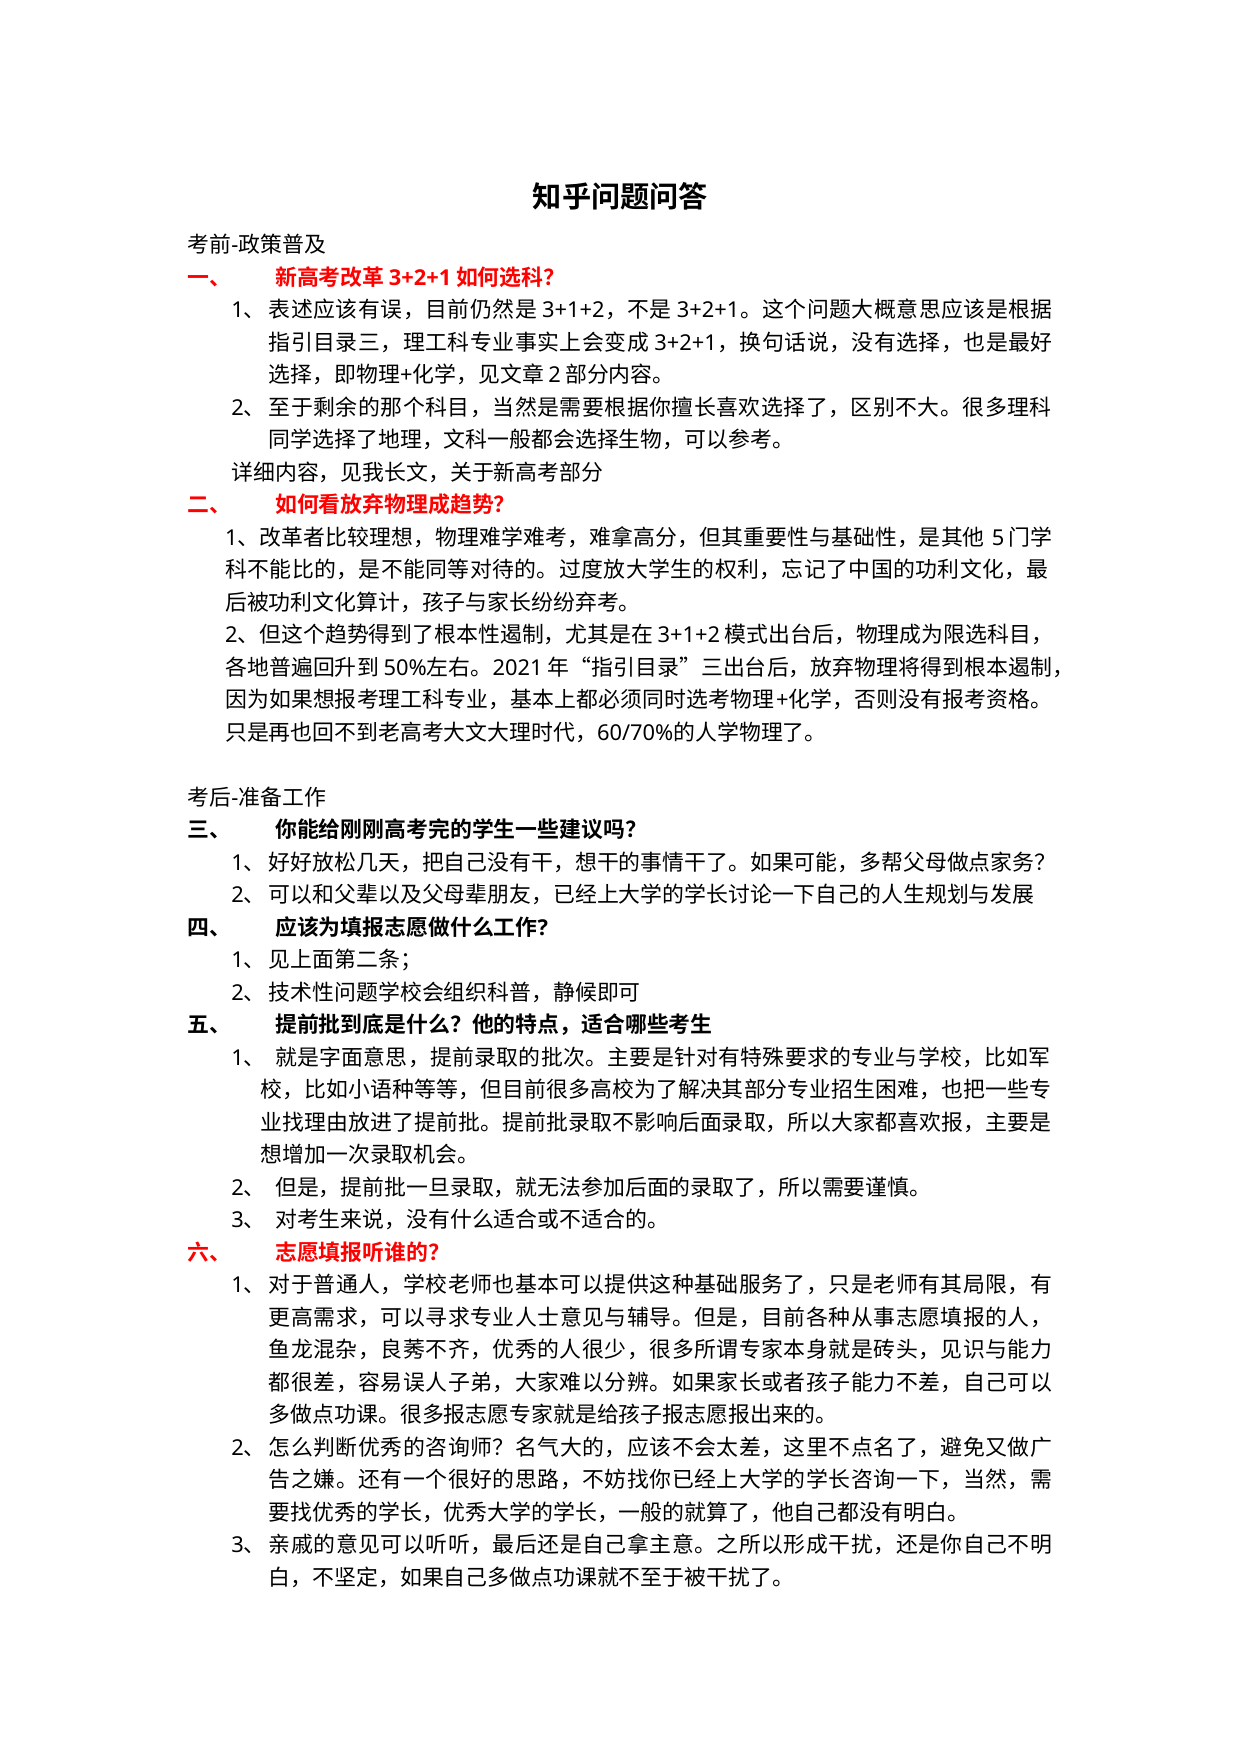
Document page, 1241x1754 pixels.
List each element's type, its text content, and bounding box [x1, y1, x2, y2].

list 2、但这个趋势得到了根本性遏制，尤其是在3+1+2模式出台后，物理成为限选科目，各地普遍回升到50%左右。2021年“指引目录”三出台后，放弃物理将得到根本遏制，因为如果想报考理工科专业，基本上都必须同时选考物理+化学，否则没有报考资格。只是再也回不到老高考大文大理时代，60/70%的人学物理了。 [225, 617, 1053, 747]
list 至于剩余的那个科目，当然是需要根据你擅长喜欢选择了，区别不大。很多理科同学选择了地理，文科一般都会选择生物，可以参考。 [231, 389, 1053, 454]
list 提前批到底是什么？他的特点，适合哪些考生 [187, 1007, 1053, 1039]
list 但是，提前批一旦录取，就无法参加后面的录取了，所以需要谨慎。 [231, 1169, 1053, 1202]
list 对考生来说，没有什么适合或不适合的。 [231, 1202, 1053, 1234]
list 好好放松几天，把自己没有干，想干的事情干了。如果可能，多帮父母做点家务？ [231, 844, 1053, 877]
list 对于普通人，学校老师也基本可以提供这种基础服务了，只是老师有其局限，有更高需求，可以寻求专业人士意见与辅导。但是，目前各种从事志愿填报的人，鱼龙混杂，良莠不齐，优秀的人很少，很多所谓专家本身就是砖头，见识与能力都很差，容易误人子弟，大家难以分辨。如果家长或者孩子能力不差，自己可以多做点功课。很多报志愿专家就是给孩子报志愿报出来的。 [231, 1267, 1053, 1429]
list 可以和父辈以及父母辈朋友，已经上大学的学长讨论一下自己的人生规划与发展 [231, 877, 1053, 909]
list 见上面第二条； [231, 942, 1053, 974]
list 表述应该有误，目前仍然是3+1+2，不是3+2+1。这个问题大概意思应该是根据指引目录三，理工科专业事实上会变成3+2+1，换句话说，没有选择，也是最好选择，即物理+化学，见文章2部分内容。 [231, 292, 1053, 389]
list 志愿填报听谁的？ [187, 1234, 1053, 1267]
text 考后-准备工作 [187, 779, 1053, 812]
list 就是字面意思，提前录取的批次。主要是针对有特殊要求的专业与学校，比如军校，比如小语种等等，但目前很多高校为了解决其部分专业招生困难，也把一些专业找理由放进了提前批。提前批录取不影响后面录取，所以大家都喜欢报，主要是想增加一次录取机会。 [231, 1039, 1053, 1169]
text 考前-政策普及 [187, 227, 1053, 259]
list 应该为填报志愿做什么工作? [187, 909, 1053, 942]
list 亲戚的意见可以听听，最后还是自己拿主意。之所以形成干扰，还是你自己不明白，不坚定，如果自己多做点功课就不至于被干扰了。 [231, 1527, 1053, 1592]
list 新高考改革3+2+1如何选科？ [187, 259, 1053, 292]
list 1、改革者比较理想，物理难学难考，难拿高分，但其重要性与基础性，是其他5门学科不能比的，是不能同等对待的。过度放大学生的权利，忘记了中国的功利文化，最后被功利文化算计，孩子与家长纷纷弃考。 [225, 519, 1053, 617]
list 如何看放弃物理成趋势？ [187, 487, 1053, 519]
text 知乎问题问答 [187, 162, 1053, 227]
list 详细内容，见我长文，关于新高考部分 [231, 454, 1053, 487]
list 技术性问题学校会组织科普，静候即可 [231, 974, 1053, 1007]
list 你能给刚刚高考完的学生一些建议吗？ [187, 812, 1053, 844]
list 怎么判断优秀的咨询师？名气大的，应该不会太差，这里不点名了，避免又做广告之嫌。还有一个很好的思路，不妨找你已经上大学的学长咨询一下，当然，需要找优秀的学长，优秀大学的学长，一般的就算了，他自己都没有明白。 [231, 1429, 1053, 1527]
